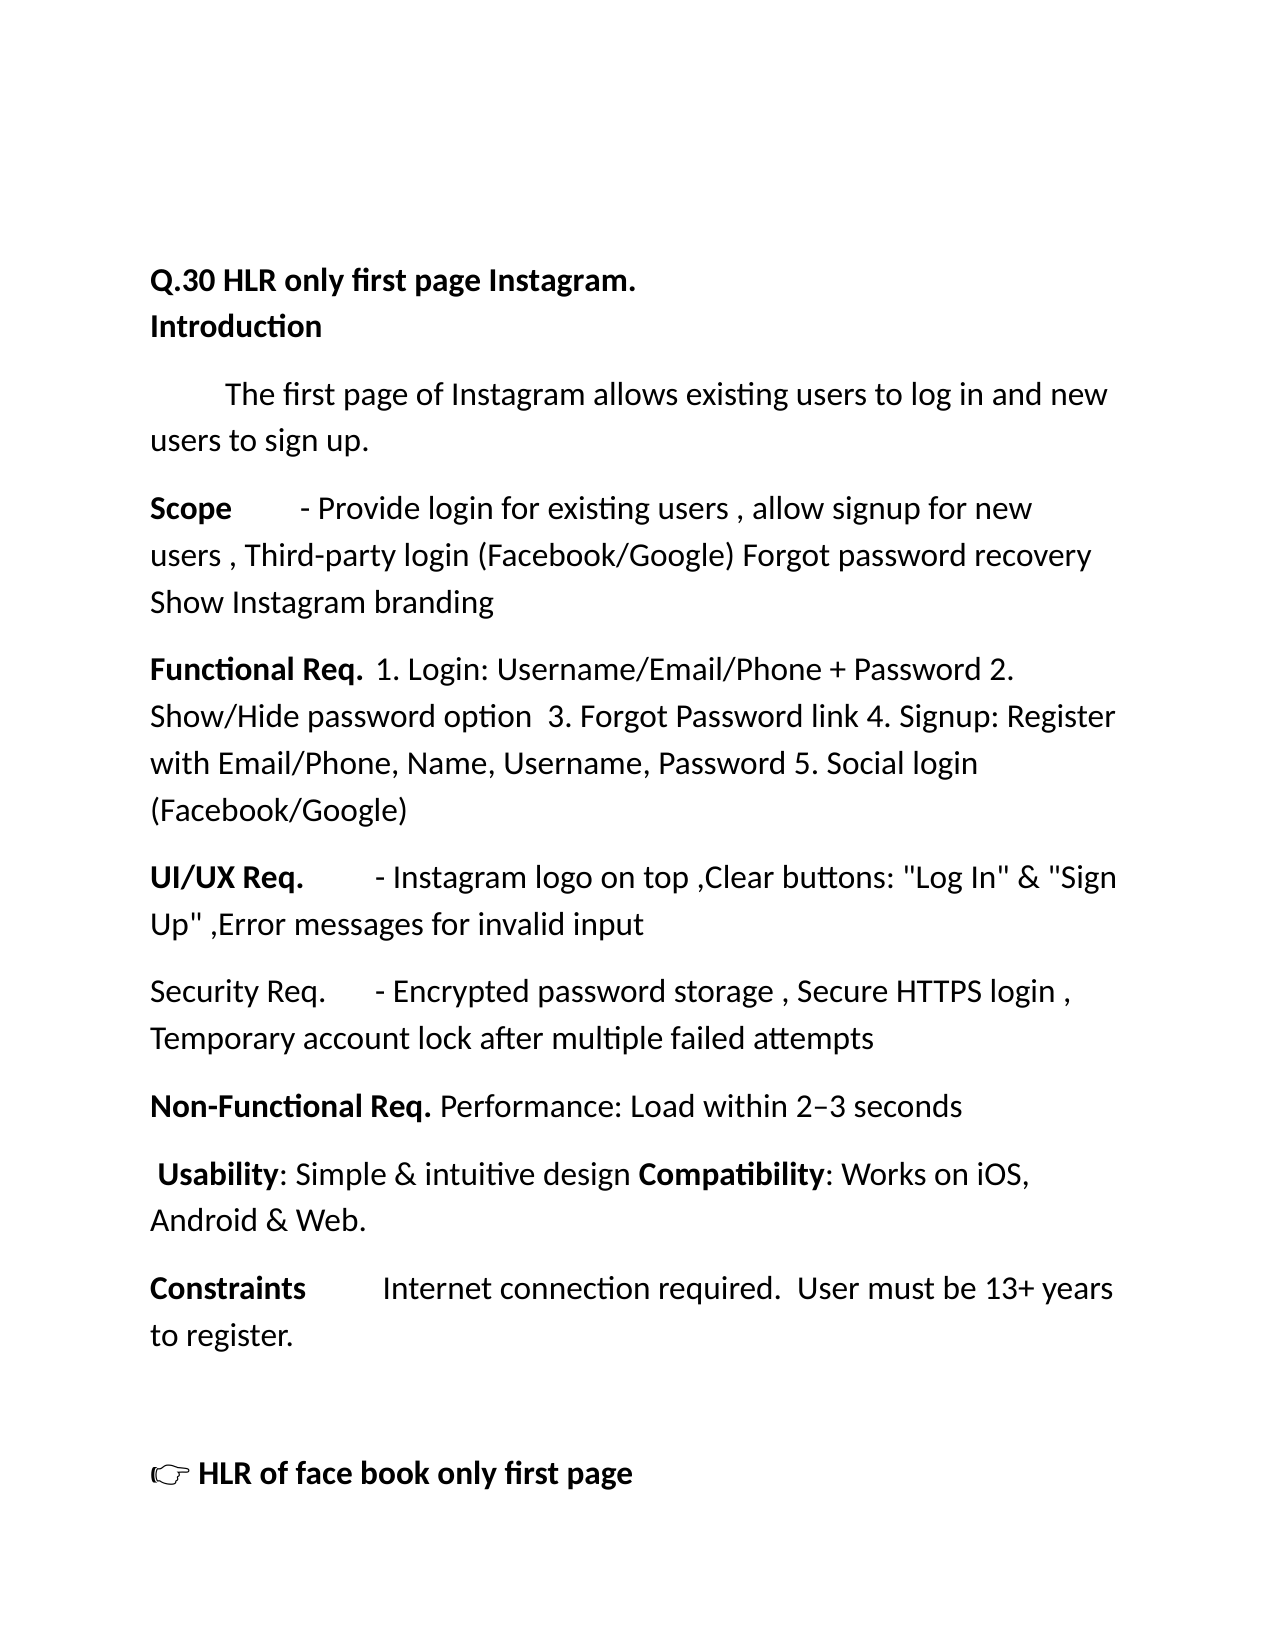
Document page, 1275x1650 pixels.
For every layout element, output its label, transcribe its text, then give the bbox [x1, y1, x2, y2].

text Usability: Simple & intuitive design Compatibility: Works on iOS, Android & Web. [150, 1152, 1125, 1240]
text UI/UX Req. - Instagram logo on top ,Clear buttons: "Log In" & "Sign Up" ,Error messages for invalid input [150, 856, 1125, 944]
text Functional Req. 1. Login: Username/Email/Phone + Password 2. Show/Hide password option 3. Forgot Password link 4. Signup: Register with Email/Phone, Name, Username, Password 5. Social login (Facebook/Google) [150, 648, 1125, 829]
text The first page of Instagram allows existing users to log in and new users to sign up. [150, 373, 1125, 460]
text HLR of face book only first page [150, 1449, 1125, 1494]
text Introduction [150, 305, 1125, 346]
text Non-Functional Req. Performance: Load within 2–3 seconds [150, 1085, 1125, 1126]
text Security Req. - Encrypted password storage , Secure HTTPS login , Temporary account lock after multiple failed attempts [150, 971, 1125, 1058]
text Q.30 HLR only first page Instagram. [150, 259, 1125, 300]
text Scope - Provide login for existing users , allow signup for new users , Third-party login (Facebook/Google) Forgot password recovery Show Instagram branding [150, 487, 1125, 621]
text Constraints Internet connection required. User must be 13+ years to register. [150, 1267, 1125, 1354]
